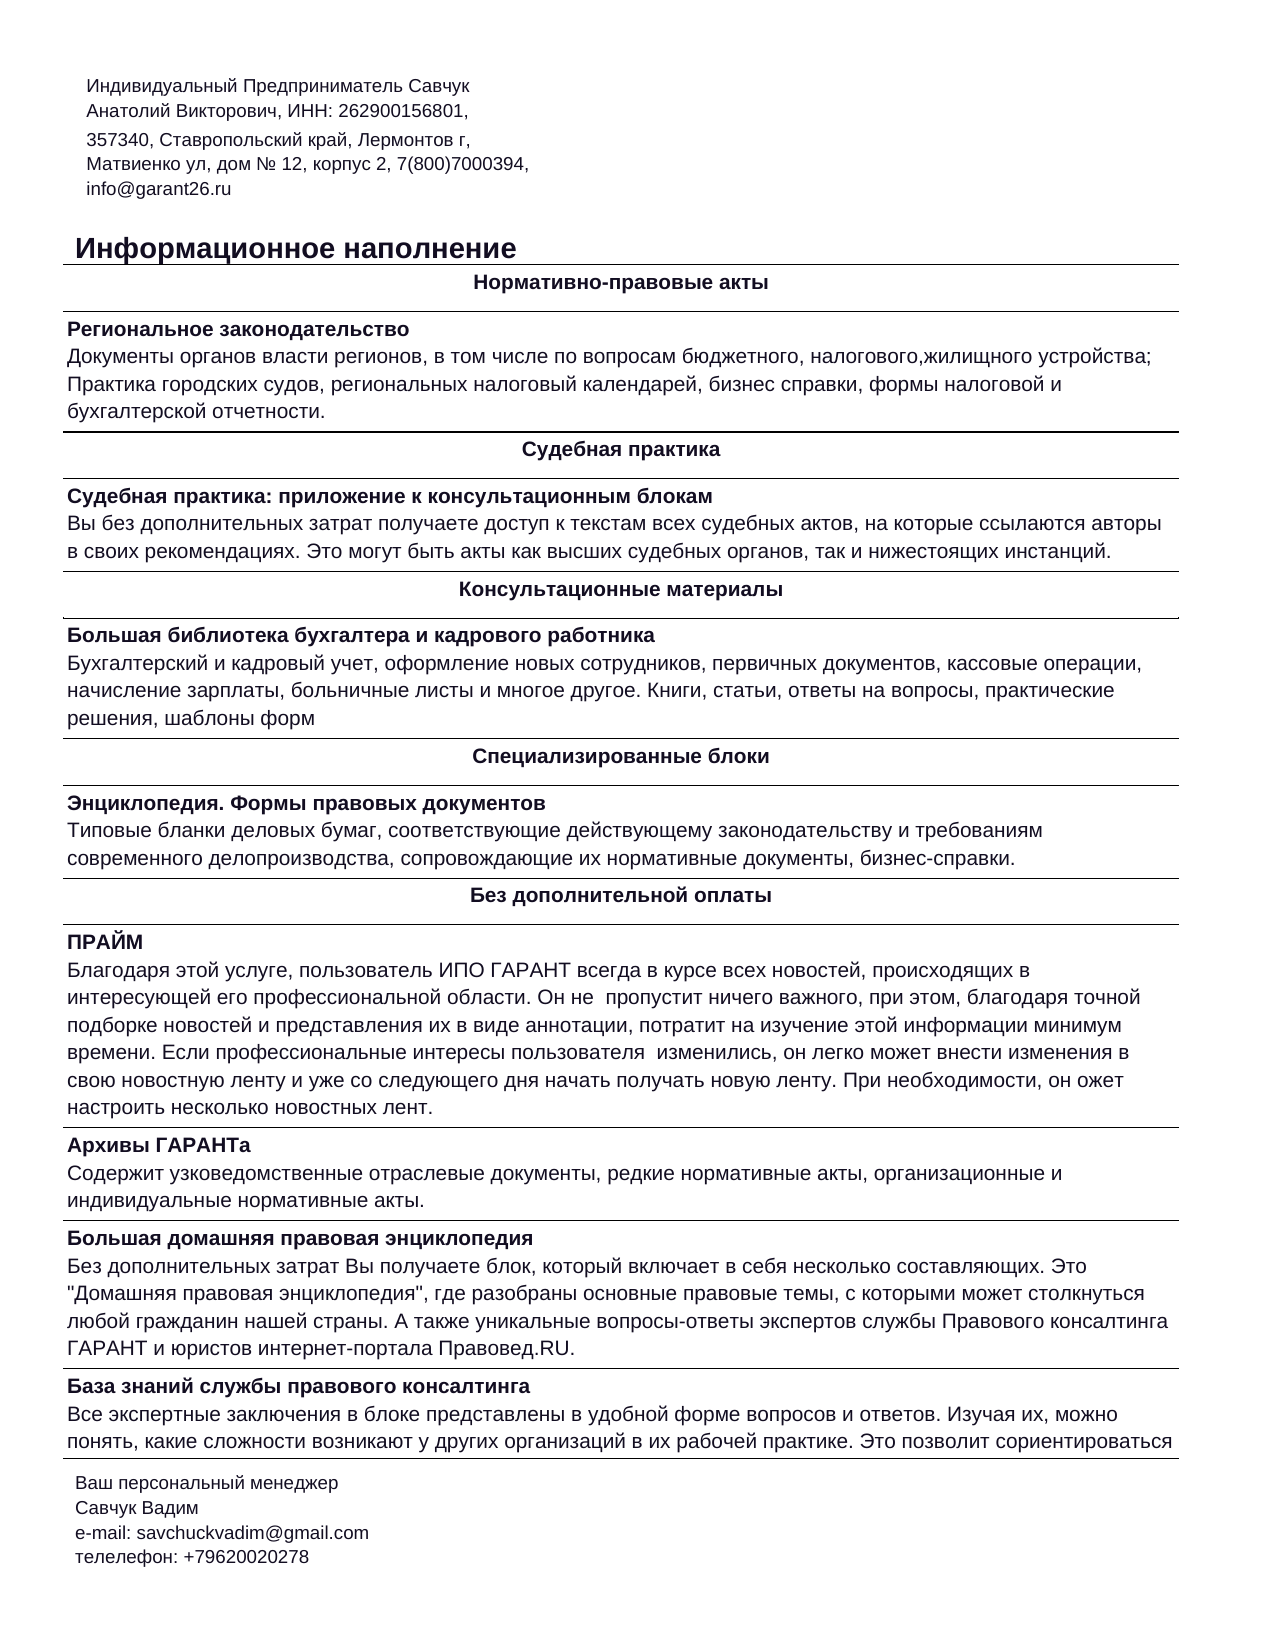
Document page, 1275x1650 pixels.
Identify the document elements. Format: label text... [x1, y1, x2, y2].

table_cell [65, 434, 1178, 476]
text Информационное наполнение [75, 231, 1200, 264]
table_cell [65, 741, 1178, 783]
table_cell [65, 1130, 1178, 1219]
table_cell [65, 787, 1178, 876]
table_header [65, 267, 1178, 309]
table_cell [65, 481, 1178, 569]
table_cell [65, 620, 1178, 737]
table_cell [65, 1371, 1178, 1456]
table_cell [65, 880, 1178, 923]
table_cell [65, 1223, 1178, 1367]
table_cell [65, 313, 1178, 430]
table_cell [65, 574, 1178, 616]
table_cell [65, 927, 1178, 1126]
